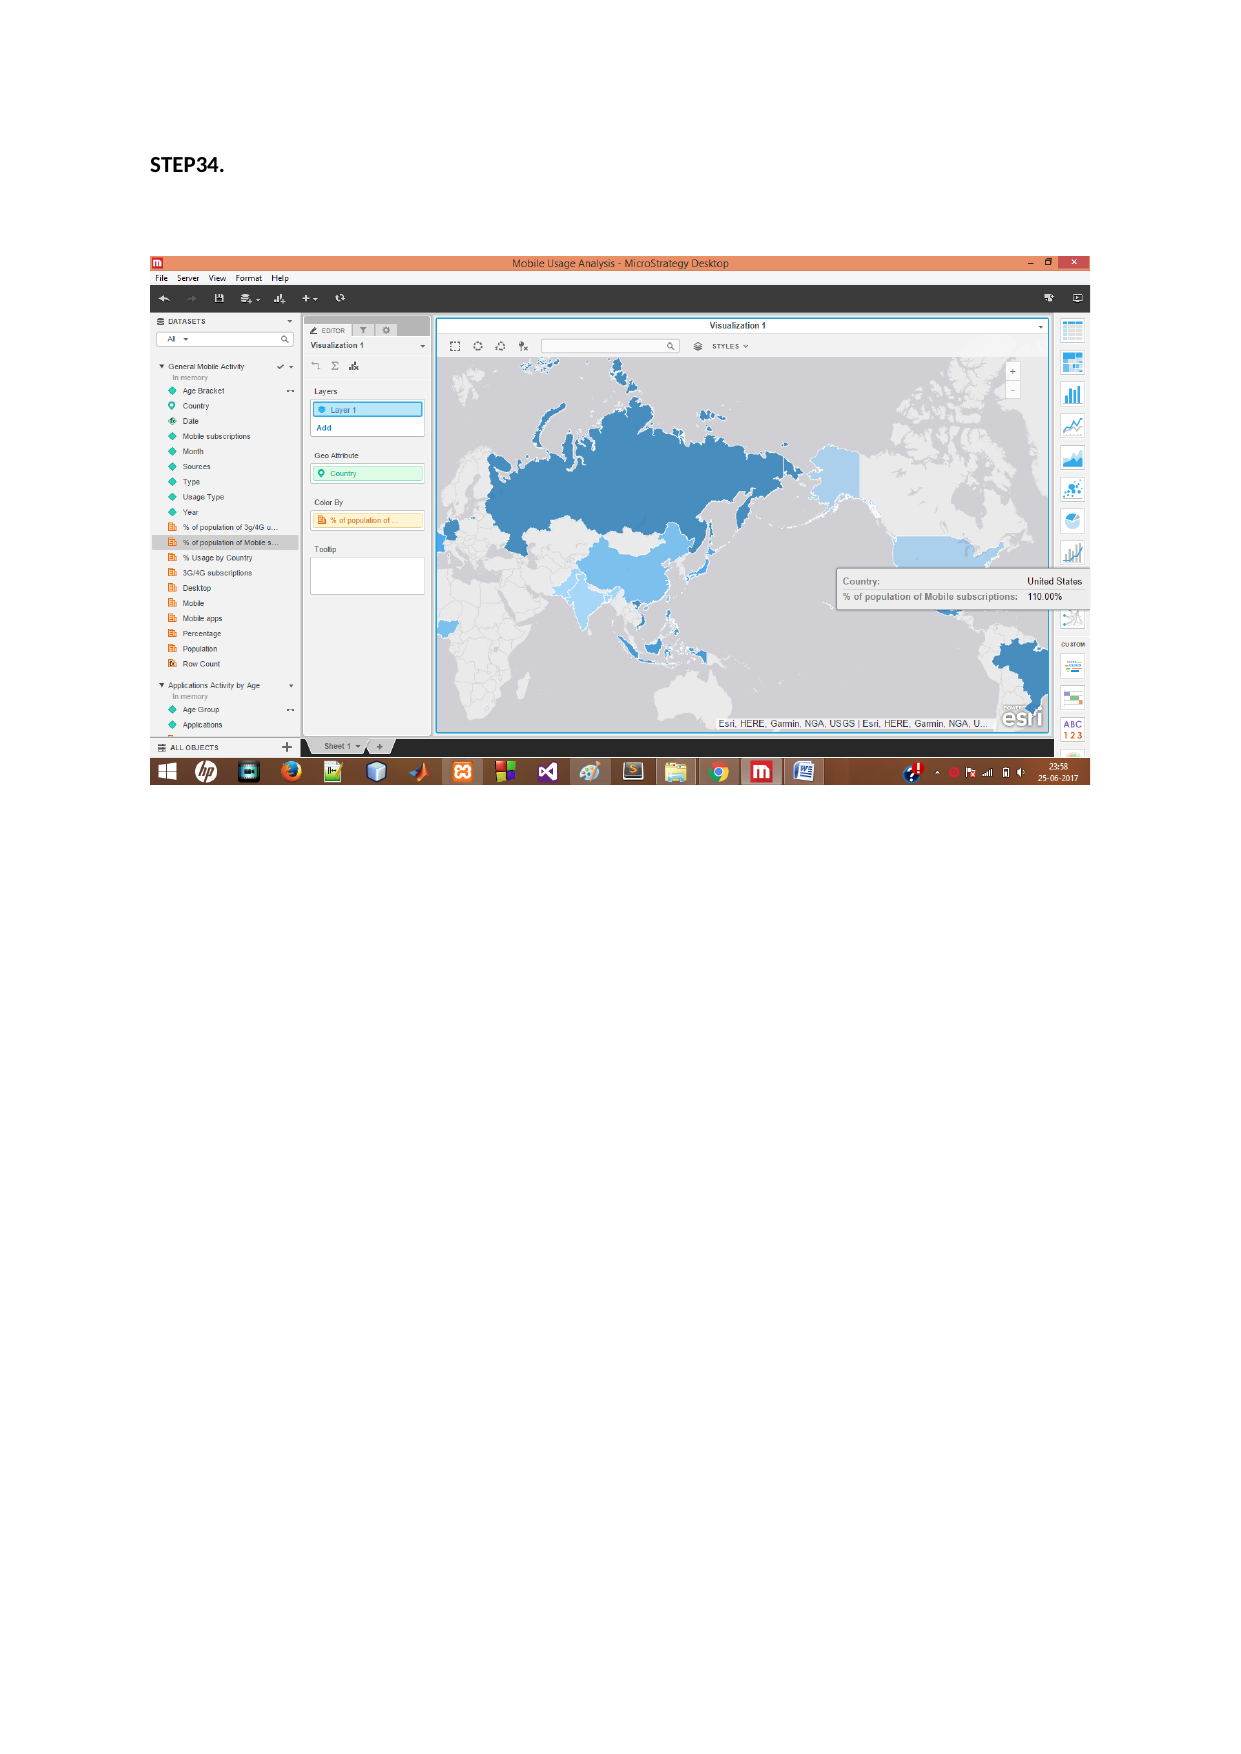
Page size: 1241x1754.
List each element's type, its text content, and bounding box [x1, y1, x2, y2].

text STEP34. [150, 150, 1090, 178]
picture [150, 256, 1091, 785]
